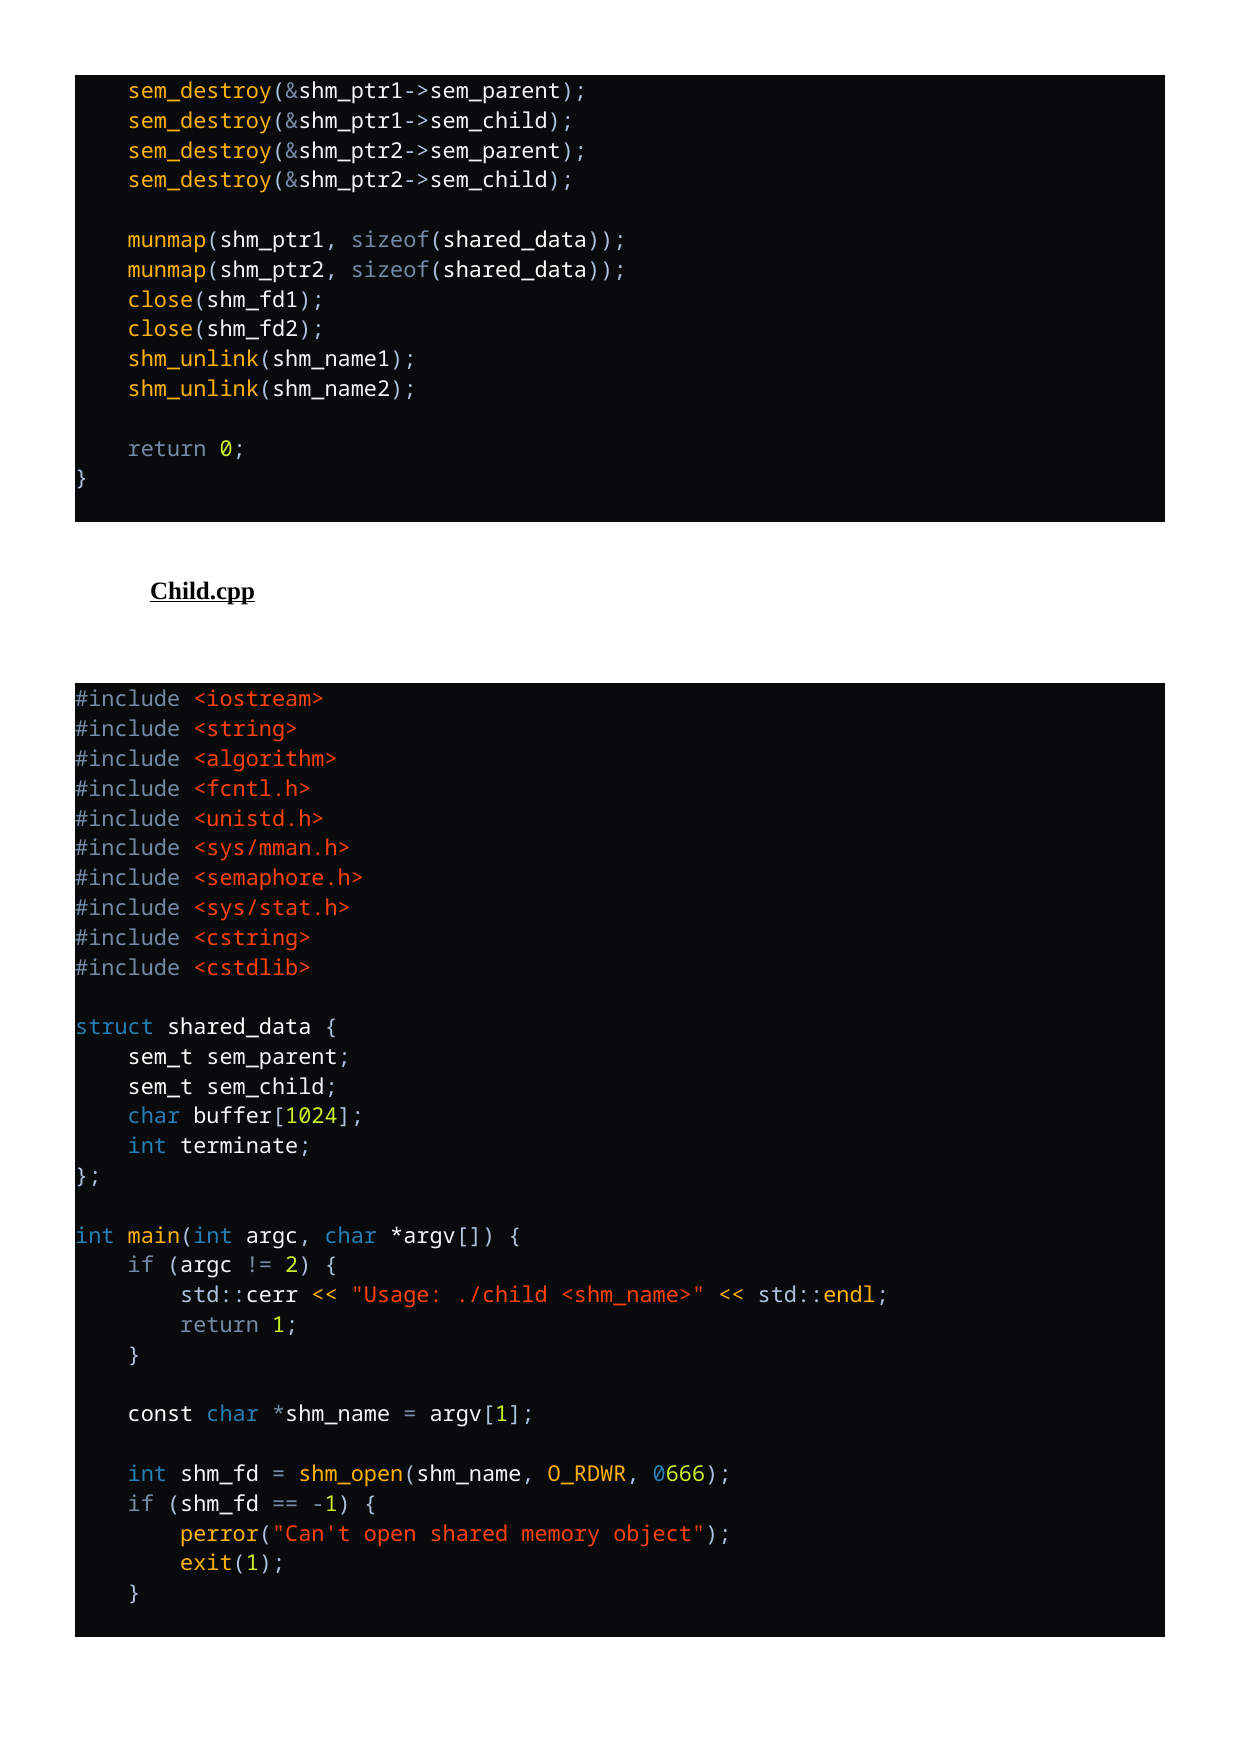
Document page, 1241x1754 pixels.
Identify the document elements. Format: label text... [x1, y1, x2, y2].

text sem_destroy(&shm_ptr2->sem_parent); [75, 134, 1165, 164]
text #include <semaphore.h> [75, 862, 1165, 892]
text } [75, 462, 1165, 492]
text if (shm_fd == -1) { [75, 1488, 1165, 1518]
text #include <sys/mman.h> [75, 832, 1165, 862]
text }; [75, 1160, 1165, 1190]
text #include <cstdlib> [75, 952, 1165, 981]
text sem_t sem_parent; [75, 1041, 1165, 1071]
text int terminate; [75, 1130, 1165, 1160]
text Child.cpp [150, 576, 1147, 604]
text munmap(shm_ptr1, sizeof(shared_data)); [75, 224, 1165, 254]
text std::cerr << "Usage: ./child <shm_name>" << std::endl; [75, 1279, 1165, 1309]
text const char *shm_name = argv[1]; [75, 1398, 1165, 1428]
text exit(1); [75, 1547, 1165, 1577]
text struct shared_data { [75, 1011, 1165, 1041]
text } [75, 1577, 1165, 1607]
text #include <iostream> [75, 683, 1165, 713]
text #include <unistd.h> [75, 803, 1165, 832]
text return 1; [75, 1309, 1165, 1339]
text shm_unlink(shm_name1); [75, 343, 1165, 373]
text #include <cstring> [75, 922, 1165, 952]
text sem_destroy(&shm_ptr2->sem_child); [75, 164, 1165, 194]
text sem_t sem_child; [75, 1071, 1165, 1101]
text close(shm_fd1); [75, 283, 1165, 313]
text int shm_fd = shm_open(shm_name, O_RDWR, 0666); [75, 1458, 1165, 1488]
text if (argc != 2) { [75, 1249, 1165, 1279]
text munmap(shm_ptr2, sizeof(shared_data)); [75, 254, 1165, 283]
text sem_destroy(&shm_ptr1->sem_child); [75, 105, 1165, 134]
text sem_destroy(&shm_ptr1->sem_parent); [75, 75, 1165, 105]
text #include <algorithm> [75, 743, 1165, 773]
text } [75, 1339, 1165, 1369]
text int main(int argc, char *argv[]) { [75, 1220, 1165, 1249]
text #include <string> [75, 713, 1165, 743]
text shm_unlink(shm_name2); [75, 373, 1165, 403]
text return 0; [75, 432, 1165, 462]
text perror("Can't open shared memory object"); [75, 1518, 1165, 1547]
text close(shm_fd2); [75, 313, 1165, 343]
text #include <fcntl.h> [75, 773, 1165, 803]
text char buffer[1024]; [75, 1101, 1165, 1130]
text #include <sys/stat.h> [75, 892, 1165, 922]
